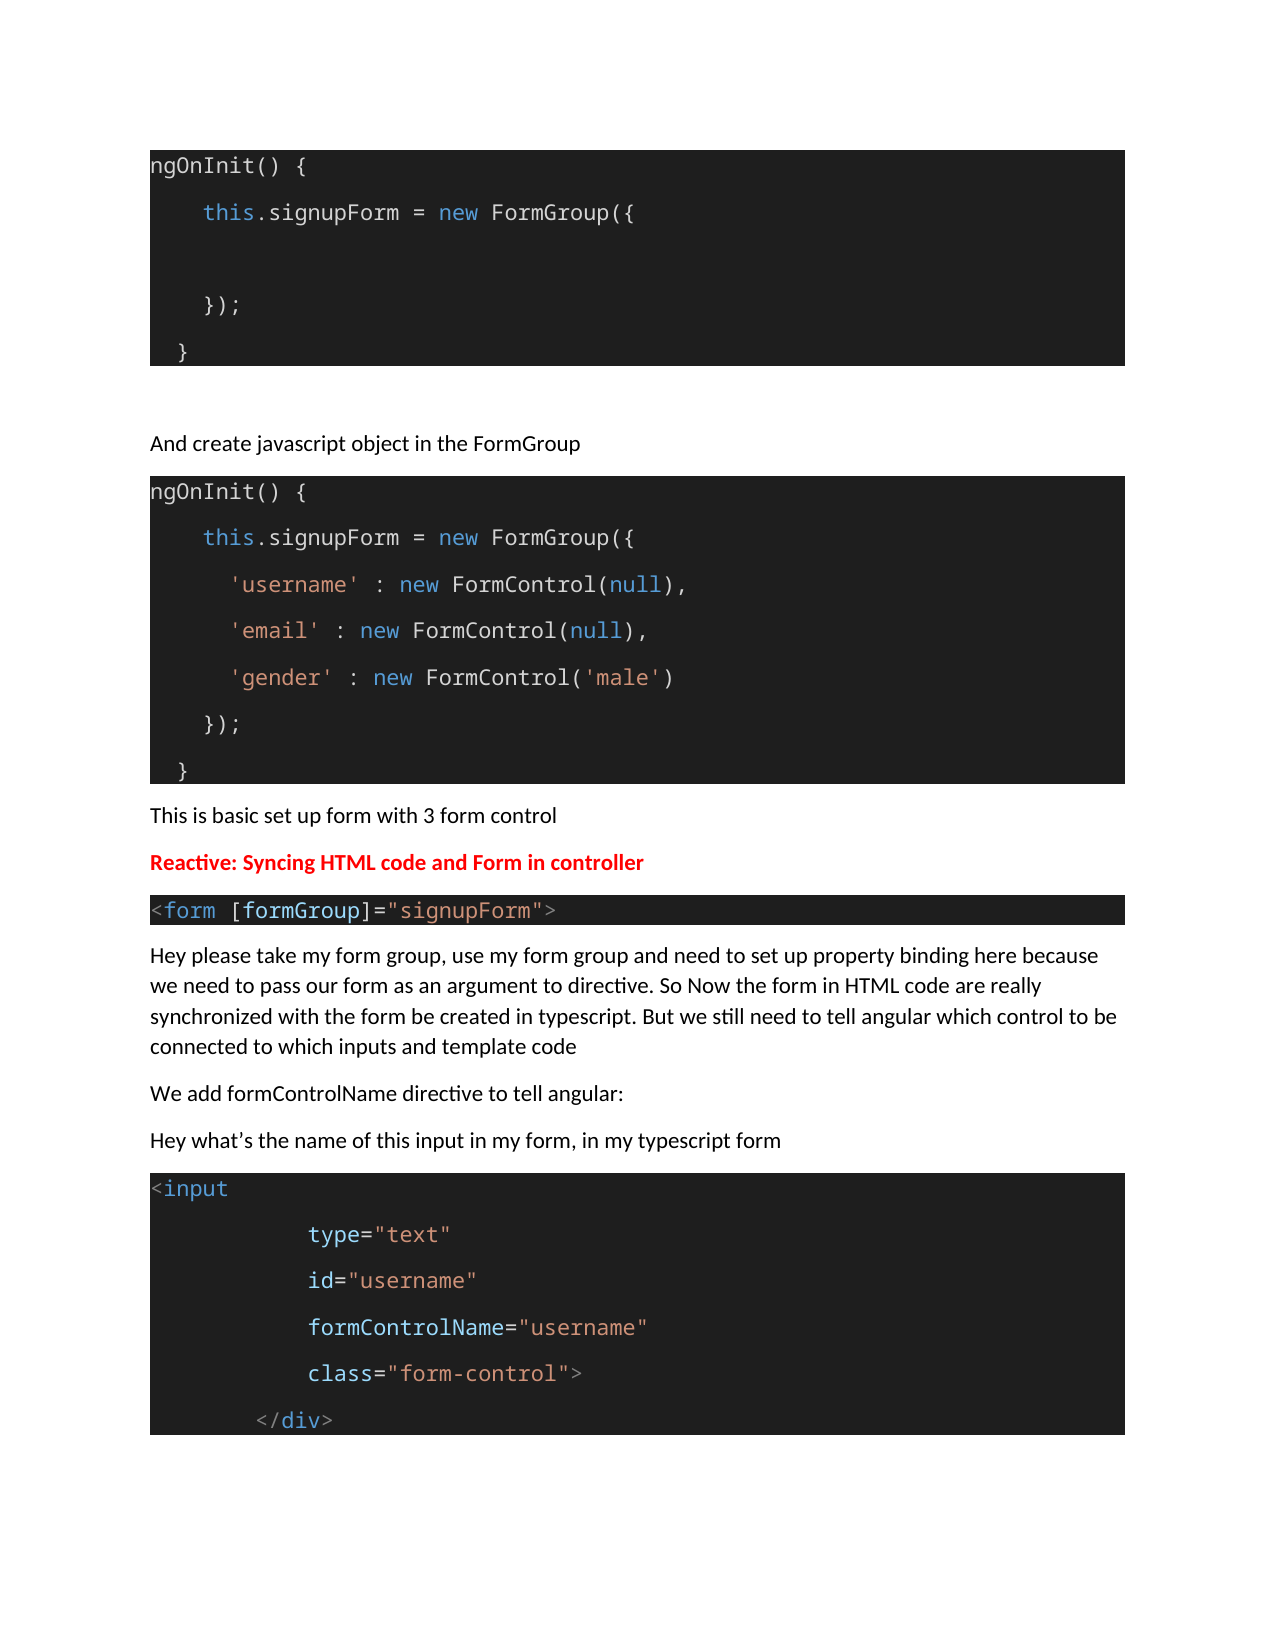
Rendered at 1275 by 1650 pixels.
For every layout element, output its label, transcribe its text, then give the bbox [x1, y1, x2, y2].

text We add formControlName directive to tell angular: [150, 1079, 1125, 1107]
text ngOnInit() { [150, 476, 1125, 506]
text type="text" [150, 1219, 1125, 1249]
text 'username' : new FormControl(null), [150, 569, 1125, 599]
text formControlName="username" [150, 1312, 1125, 1342]
text <form [formGroup]="signupForm"> [150, 895, 1125, 925]
text 'gender' : new FormControl('male') [150, 662, 1125, 692]
text </div> [150, 1405, 1125, 1435]
text ngOnInit() { [150, 150, 1125, 180]
text Hey please take my form group, use my form group and need to set up property binding here because we need to pass our form as an argument to directive. So Now the form in HTML code are really synchronized with the form be created in typescript. But we still need to tell angular which control to be connected to which inputs and template code [150, 941, 1125, 1060]
text Hey what’s the name of this input in my form, in my typescript form [150, 1126, 1125, 1154]
text <input [150, 1173, 1125, 1202]
text 'email' : new FormControl(null), [150, 615, 1125, 645]
text class="form-control"> [150, 1358, 1125, 1388]
text this.signupForm = new FormGroup({ [150, 196, 1125, 226]
text Reactive: Syncing HTML code and Form in controller [150, 848, 1125, 876]
text }); [150, 708, 1125, 738]
text }); [150, 289, 1125, 319]
text this.signupForm = new FormGroup({ [150, 522, 1125, 552]
text And create javascript object in the FormGroup [150, 429, 1125, 457]
text This is basic set up form with 3 form control [150, 801, 1125, 829]
text } [150, 336, 1125, 366]
text } [150, 755, 1125, 784]
text id="username" [150, 1266, 1125, 1295]
